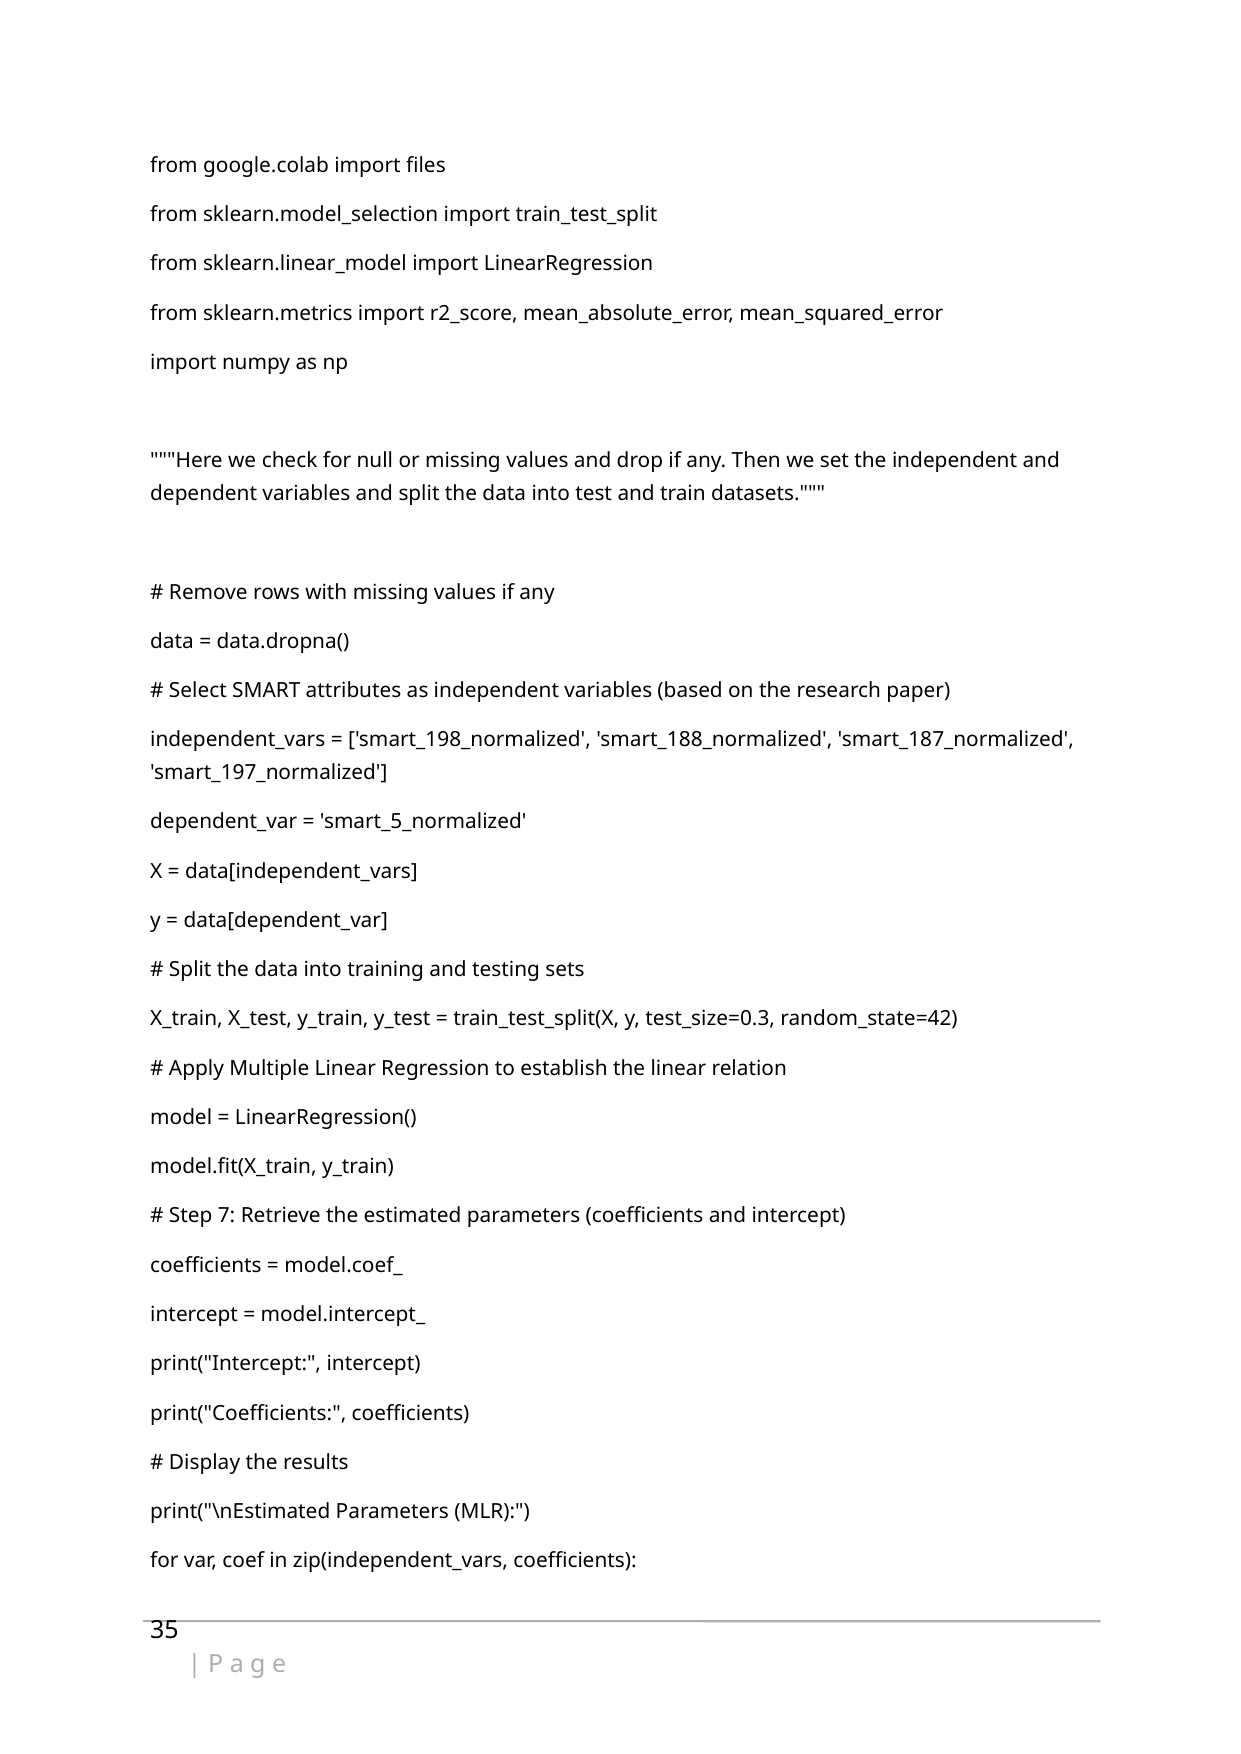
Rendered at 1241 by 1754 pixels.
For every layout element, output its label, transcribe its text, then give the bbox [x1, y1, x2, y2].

text # Apply Multiple Linear Regression to establish the linear relation [150, 1053, 1090, 1081]
text from sklearn.linear_model import LinearRegression [150, 248, 1090, 277]
text dependent_var = 'smart_5_normalized' [150, 806, 1090, 835]
text model = LinearRegression() [150, 1102, 1090, 1131]
text print("Coefficients:", coefficients) [150, 1398, 1090, 1426]
text # Display the results [150, 1447, 1090, 1475]
text coefficients = model.coef_ [150, 1250, 1090, 1278]
text X_train, X_test, y_train, y_test = train_test_split(X, y, test_size=0.3, random_state=42) [150, 1003, 1090, 1032]
text intercept = model.intercept_ [150, 1299, 1090, 1328]
text from sklearn.metrics import r2_score, mean_absolute_error, mean_squared_error [150, 298, 1090, 326]
text y = data[dependent_var] [150, 905, 1090, 933]
text print("Intercept:", intercept) [150, 1348, 1090, 1377]
text independent_vars = ['smart_198_normalized', 'smart_188_normalized', 'smart_187_normalized', 'smart_197_normalized'] [150, 724, 1090, 786]
text # Select SMART attributes as independent variables (based on the research paper) [150, 675, 1090, 704]
text # Remove rows with missing values if any [150, 577, 1090, 605]
text model.fit(X_train, y_train) [150, 1151, 1090, 1180]
text import numpy as np [150, 347, 1090, 376]
text # Split the data into training and testing sets [150, 954, 1090, 983]
text data = data.dropna() [150, 626, 1090, 654]
text for var, coef in zip(independent_vars, coefficients): [150, 1546, 1090, 1574]
text X = data[independent_vars] [150, 856, 1090, 884]
text from google.colab import files [150, 150, 1090, 178]
text from sklearn.model_selection import train_test_split [150, 199, 1090, 228]
text """Here we check for null or missing values and drop if any. Then we set the independent and dependent variables and split the data into test and train datasets.""" [150, 446, 1090, 507]
text # Step 7: Retrieve the estimated parameters (coefficients and intercept) [150, 1201, 1090, 1229]
text print("\nEstimated Parameters (MLR):") [150, 1496, 1090, 1525]
